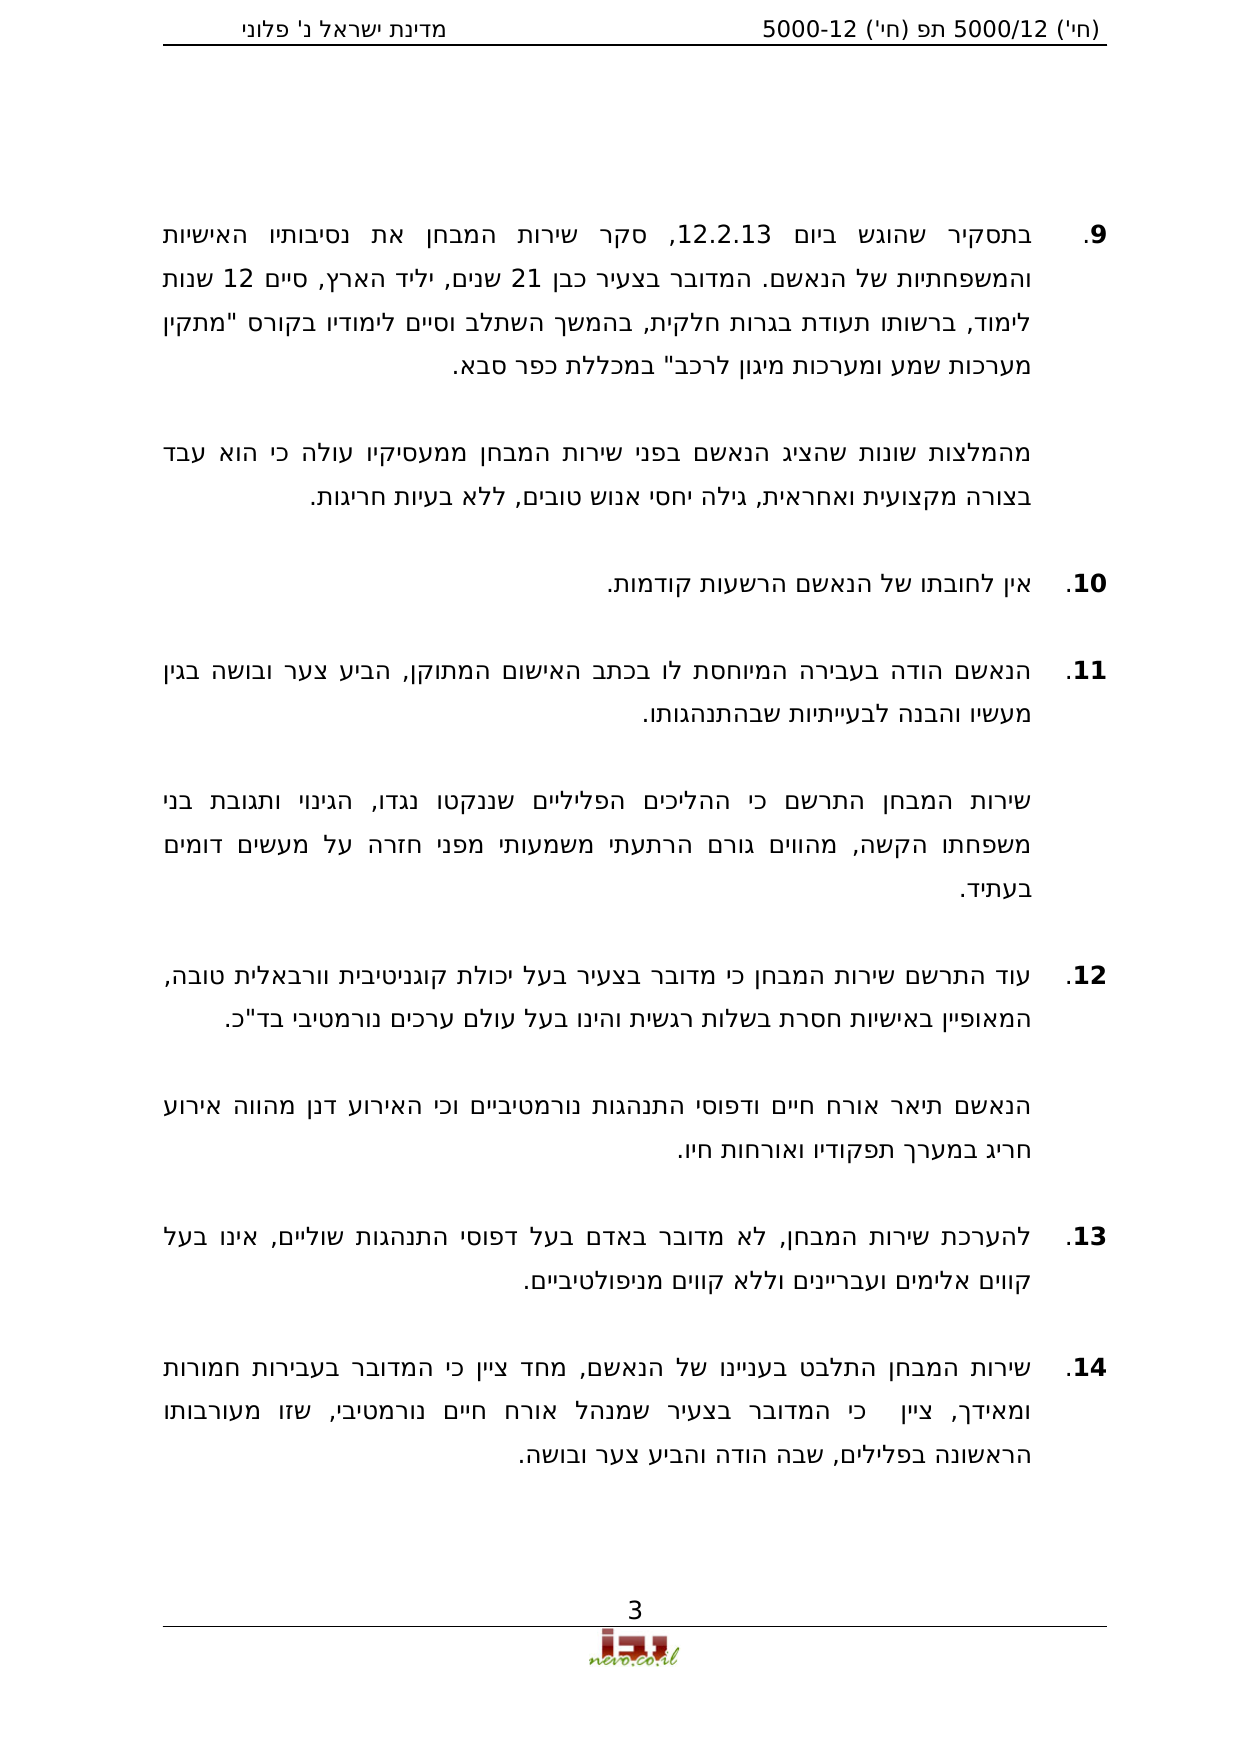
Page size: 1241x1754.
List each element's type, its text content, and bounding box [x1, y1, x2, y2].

text מהמלצות שונות שהציג הנאשם בפני שירות המבחן ממעסיקיו עולה כי הוא עבד בצורה מקצועית ואחראית, גילה יחסי אנוש טובים, ללא בעיות חריגות. [162, 438, 1032, 511]
text 13. להערכת שירות המבחן, לא מדובר באדם בעל דפוסי התנהגות שוליים, אינו בעל קווים אלימים ועבריינים וללא קווים מניפולטיביים. [162, 1222, 1107, 1295]
text 11. הנאשם הודה בעבירה המיוחסת לו בכתב האישום המתוקן, הביע צער ובושה בגין מעשיו והבנה לבעייתיות שבהתנהגותו. [162, 656, 1107, 729]
text 9. בתסקיר שהוגש ביום 12.2.13, סקר שירות המבחן את נסיבותיו האישיות והמשפחתיות של הנאשם. המדובר בצעיר כבן 21 שנים, יליד הארץ, סיים 12 שנות לימוד, ברשותו תעודת בגרות חלקית, בהמשך השתלב וסיים לימודיו בקורס "מתקין מערכות שמע ומערכות מיגון לרכב" במכללת כפר סבא. [162, 220, 1107, 381]
text שירות המבחן התרשם כי ההליכים הפליליים שננקטו נגדו, הגינוי ותגובת בני משפחתו הקשה, מהווים גורם הרתעתי משמעותי מפני חזרה על מעשים דומים בעתיד. [162, 787, 1032, 903]
text 10. אין לחובתו של הנאשם הרשעות קודמות. [162, 569, 1107, 598]
picture [589, 1628, 681, 1667]
text 12. עוד התרשם שירות המבחן כי מדובר בצעיר בעל יכולת קוגניטיבית וורבאלית טובה, המאופיין באישיות חסרת בשלות רגשית והינו בעל עולם ערכים נורמטיבי בד"כ. [162, 961, 1107, 1034]
text 14. שירות המבחן התלבט בעניינו של הנאשם, מחד ציין כי המדובר בעבירות חמורות ומאידך, ציין כי המדובר בצעיר שמנהל אורח חיים נורמטיבי, שזו מעורבותו הראשונה בפלילים, שבה הודה והביע צער ובושה. [162, 1353, 1107, 1469]
text הנאשם תיאר אורח חיים ודפוסי התנהגות נורמטיביים וכי האירוע דנן מהווה אירוע חריג במערך תפקודיו ואורחות חיו. [162, 1092, 1032, 1164]
